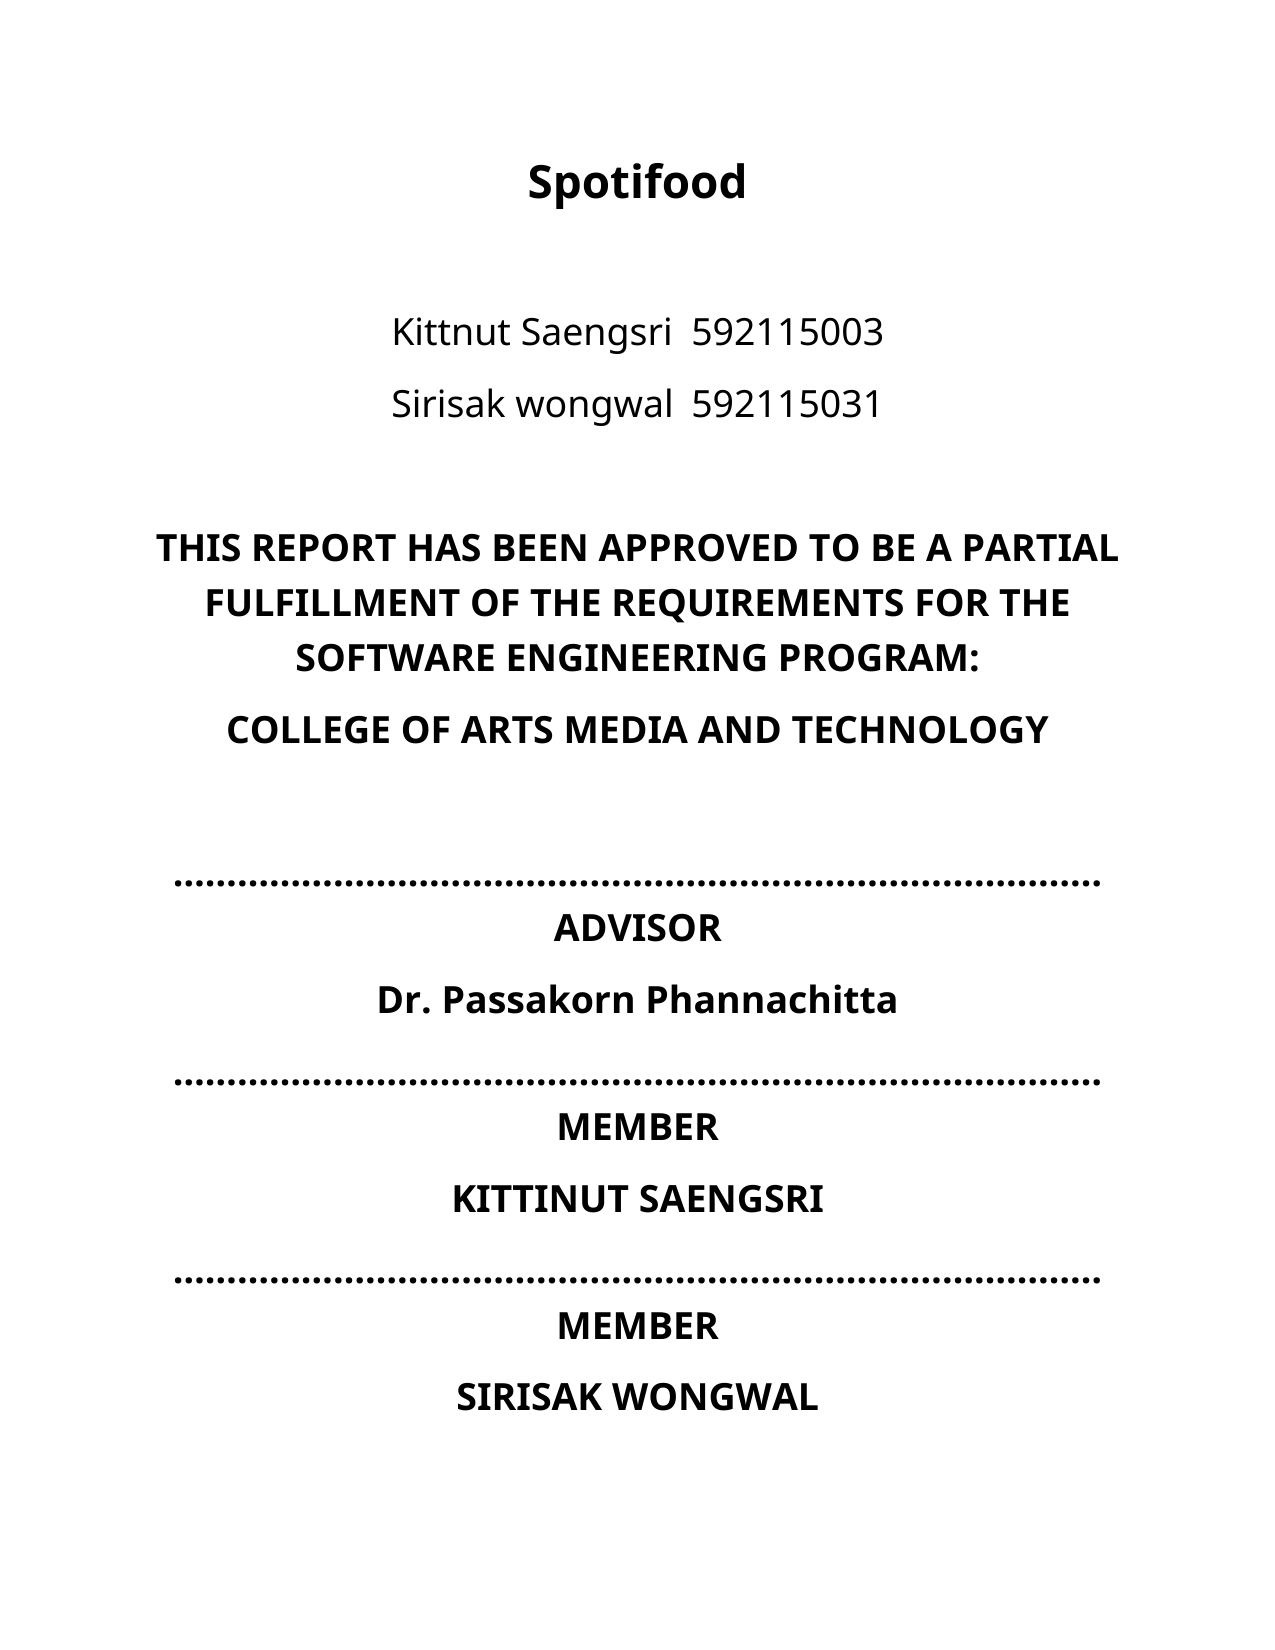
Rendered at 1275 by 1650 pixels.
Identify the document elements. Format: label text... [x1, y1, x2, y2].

text COLLEGE OF ARTS MEDIA AND TECHNOLOGY [150, 703, 1125, 754]
text Dr. Passakorn Phannachitta [150, 973, 1125, 1024]
text Spotifood [150, 150, 1125, 212]
text Kittnut Saengsri 592115003 [150, 306, 1125, 357]
text KITTINUT SAENGSRI [150, 1172, 1125, 1223]
text Sirisak wongwal 592115031 [150, 377, 1125, 428]
text THIS REPORT HAS BEEN APPROVED TO BE A PARTIAL FULFILLMENT OF THE REQUIREMENTS FOR THE SOFTWARE ENGINEERING PROGRAM: [150, 521, 1125, 682]
text …………………………………………………………………………… ADVISOR [150, 847, 1125, 953]
text SIRISAK WONGWAL [150, 1371, 1125, 1422]
text …………………………………………………………………………… MEMBER [150, 1045, 1125, 1151]
text …………………………………………………………………………… MEMBER [150, 1244, 1125, 1350]
